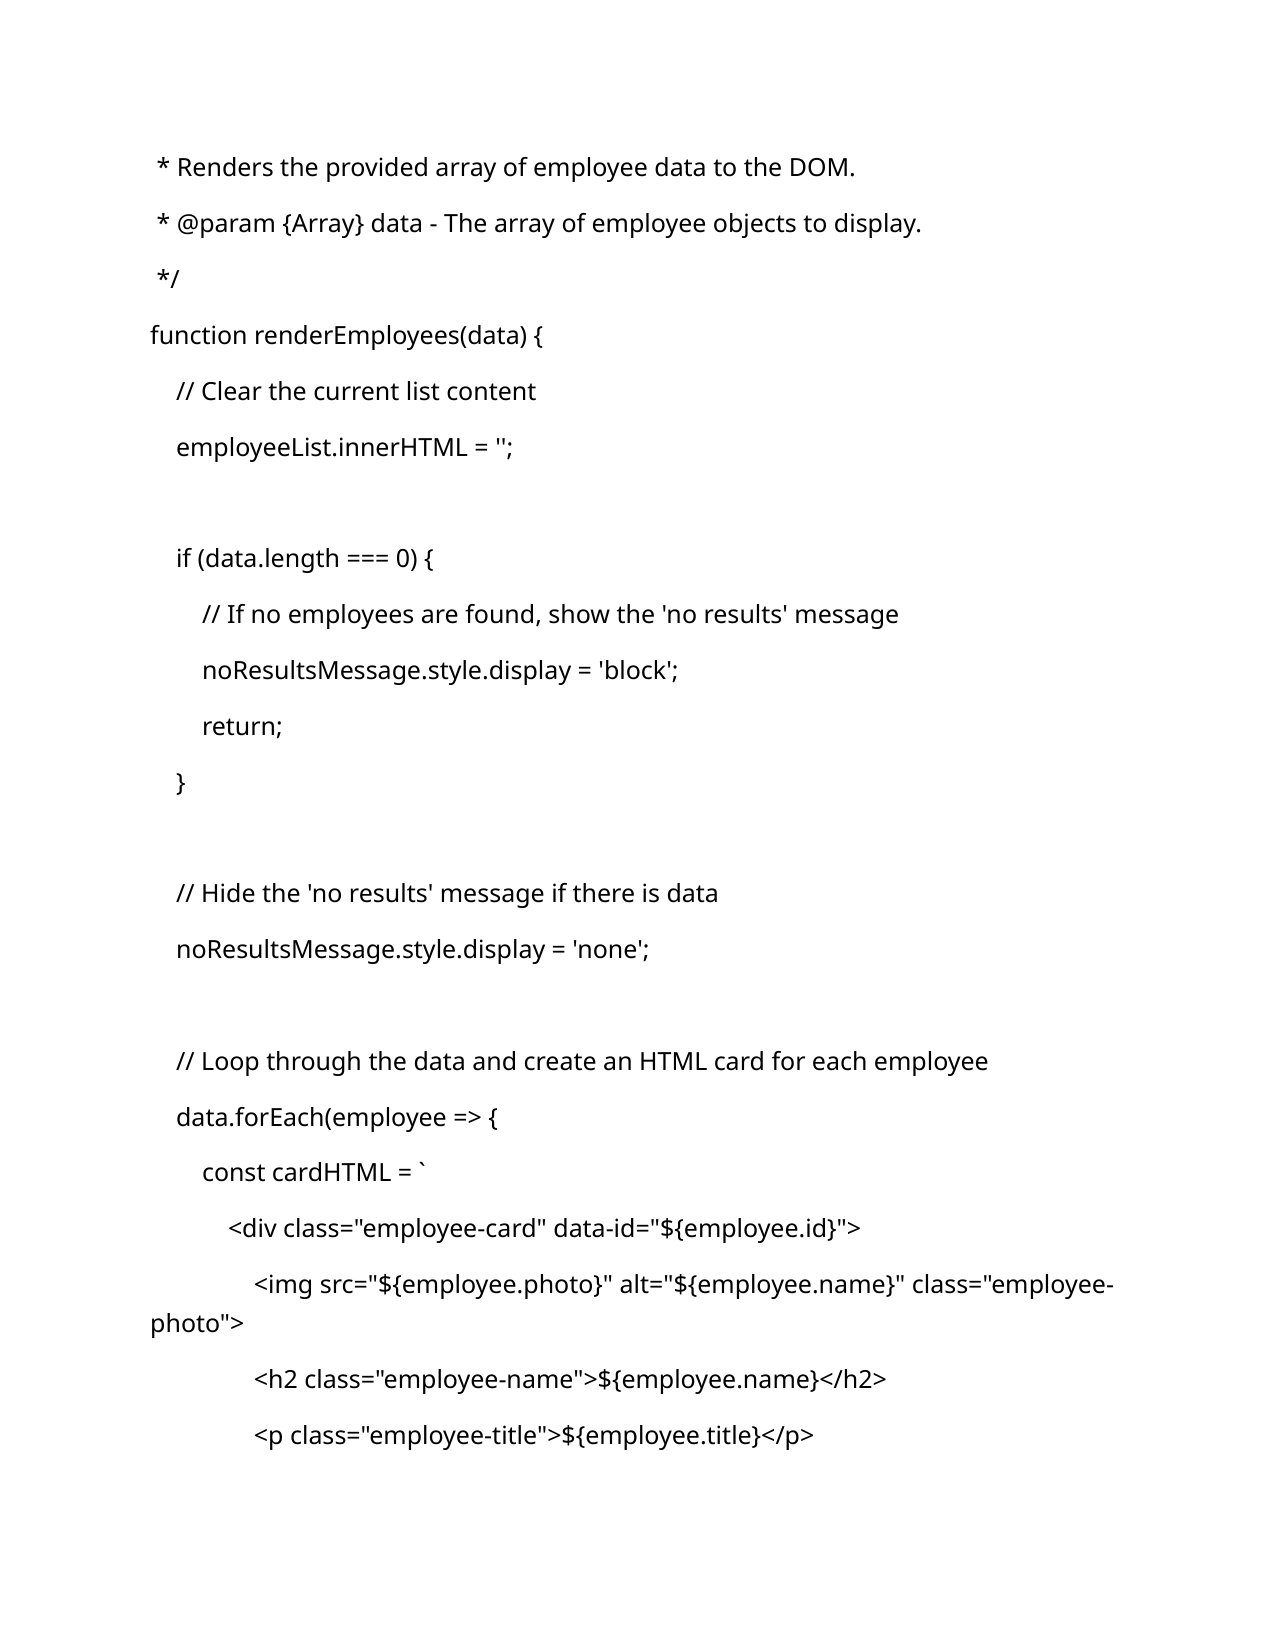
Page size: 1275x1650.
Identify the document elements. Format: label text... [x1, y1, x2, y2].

text * Renders the provided array of employee data to the DOM. [150, 150, 1125, 184]
text <img src="${employee.photo}" alt="${employee.name}" class="employee-photo"> [150, 1267, 1125, 1340]
text return; [150, 708, 1125, 742]
text const cardHTML = ` [150, 1155, 1125, 1189]
text <h2 class="employee-name">${employee.name}</h2> [150, 1362, 1125, 1396]
text <p class="employee-title">${employee.title}</p> [150, 1417, 1125, 1452]
text function renderEmployees(data) { [150, 317, 1125, 352]
text noResultsMessage.style.display = 'block'; [150, 652, 1125, 687]
text data.forEach(employee => { [150, 1099, 1125, 1133]
text // If no employees are found, show the 'no results' message [150, 597, 1125, 631]
text employeeList.innerHTML = ''; [150, 429, 1125, 463]
text // Clear the current list content [150, 373, 1125, 407]
text // Loop through the data and create an HTML card for each employee [150, 1043, 1125, 1077]
text // Hide the 'no results' message if there is data [150, 876, 1125, 910]
text } [150, 764, 1125, 798]
text * @param {Array} data - The array of employee objects to display. [150, 206, 1125, 240]
text if (data.length === 0) { [150, 541, 1125, 575]
text <div class="employee-card" data-id="${employee.id}"> [150, 1211, 1125, 1245]
text */ [150, 262, 1125, 296]
text noResultsMessage.style.display = 'none'; [150, 932, 1125, 966]
